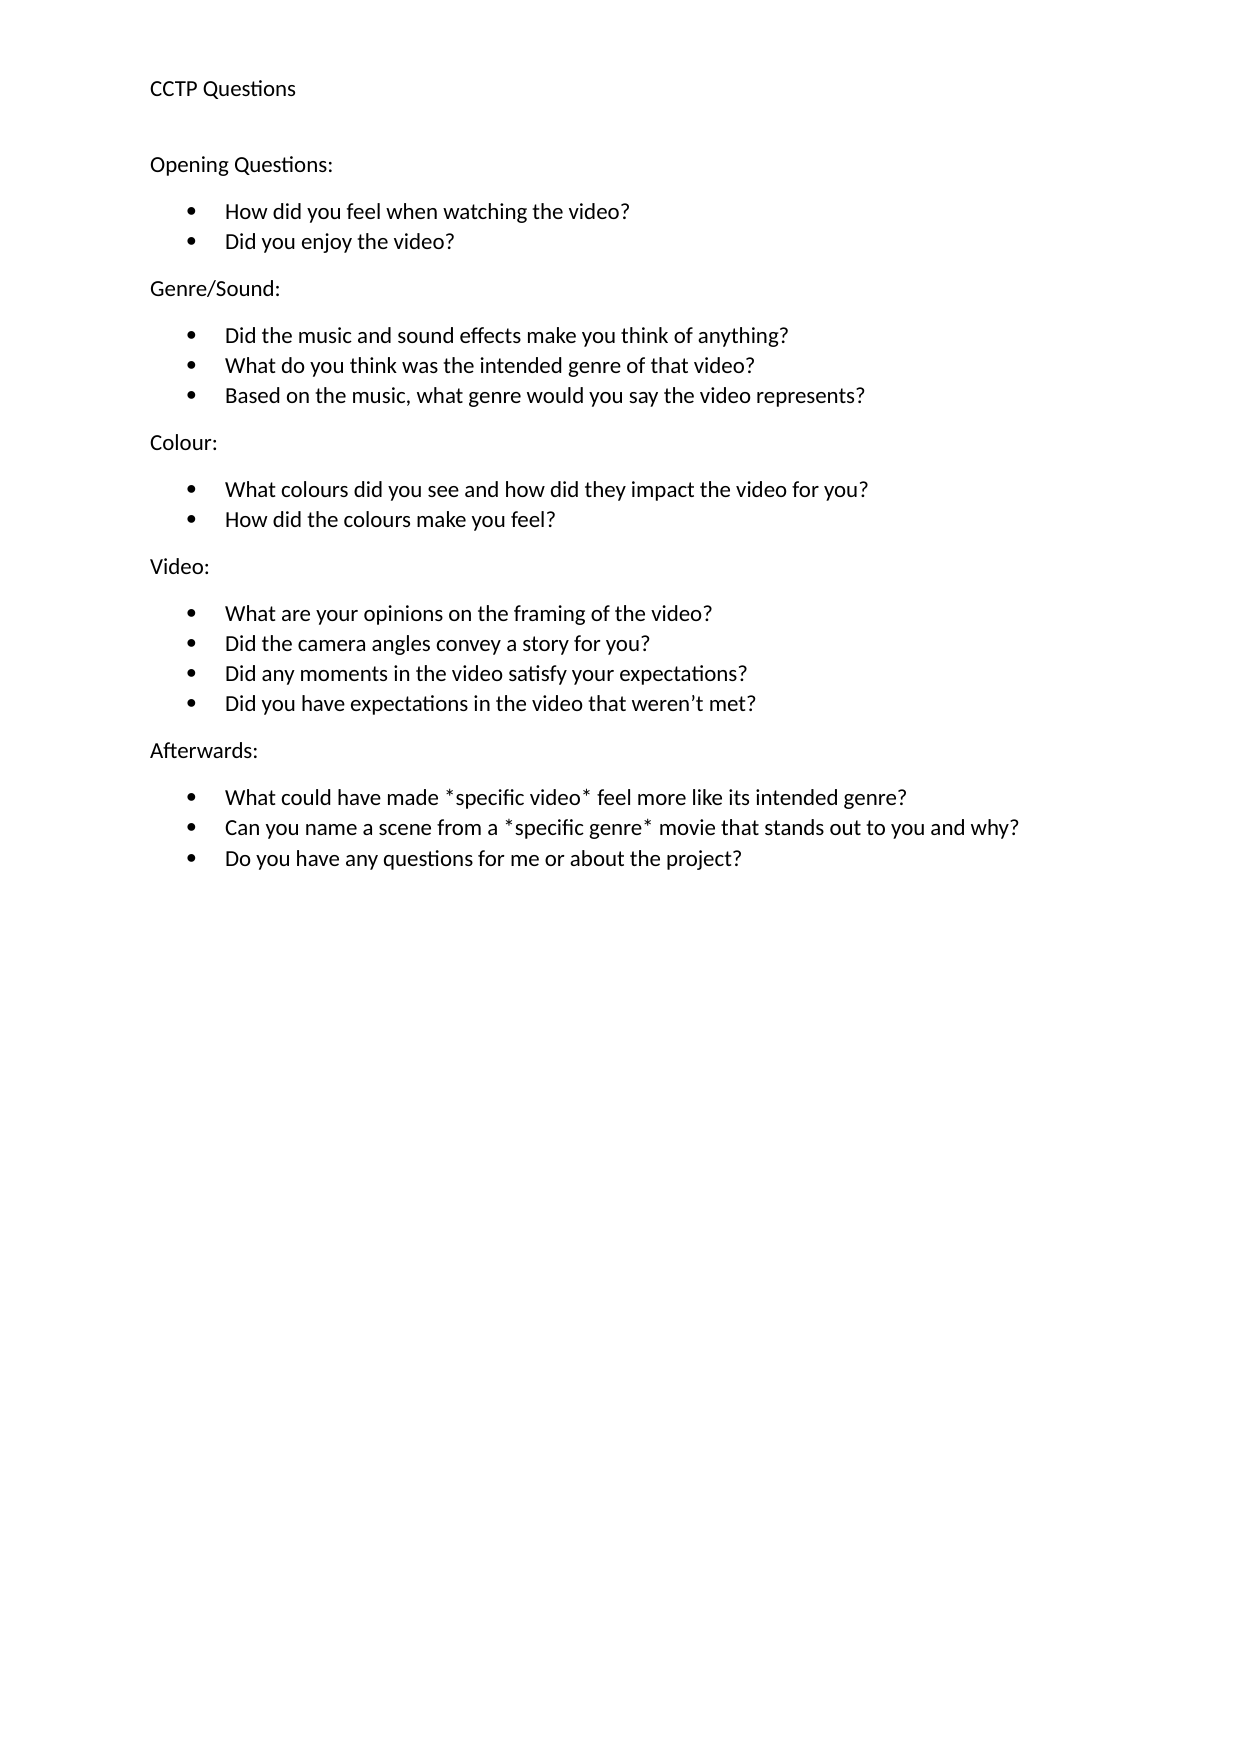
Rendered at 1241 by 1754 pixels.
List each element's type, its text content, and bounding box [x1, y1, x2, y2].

list What do you think was the intended genre of that video? [187, 351, 1090, 379]
list Did any moments in the video satisfy your expectations? [187, 659, 1090, 687]
list What colours did you see and how did they impact the video for you? [187, 475, 1090, 503]
list Based on the music, what genre would you say the video represents? [187, 381, 1090, 409]
list How did you feel when watching the video? [187, 197, 1090, 225]
text Colour: [150, 428, 1090, 456]
list Do you have any questions for me or about the project? [187, 844, 1090, 872]
list Can you name a scene from a *specific genre* movie that stands out to you and why? [187, 813, 1090, 842]
list Did you enjoy the video? [187, 227, 1090, 255]
text Genre/Sound: [150, 274, 1090, 302]
list How did the colours make you feel? [187, 505, 1090, 533]
list Did the music and sound effects make you think of anything? [187, 321, 1090, 349]
list Did the camera angles convey a story for you? [187, 629, 1090, 657]
text Video: [150, 552, 1090, 580]
list Did you have expectations in the video that weren’t met? [187, 689, 1090, 718]
list What could have made *specific video* feel more like its intended genre? [187, 783, 1090, 811]
list What are your opinions on the framing of the video? [187, 599, 1090, 627]
text Opening Questions: [150, 150, 1090, 178]
text Afterwards: [150, 736, 1090, 764]
